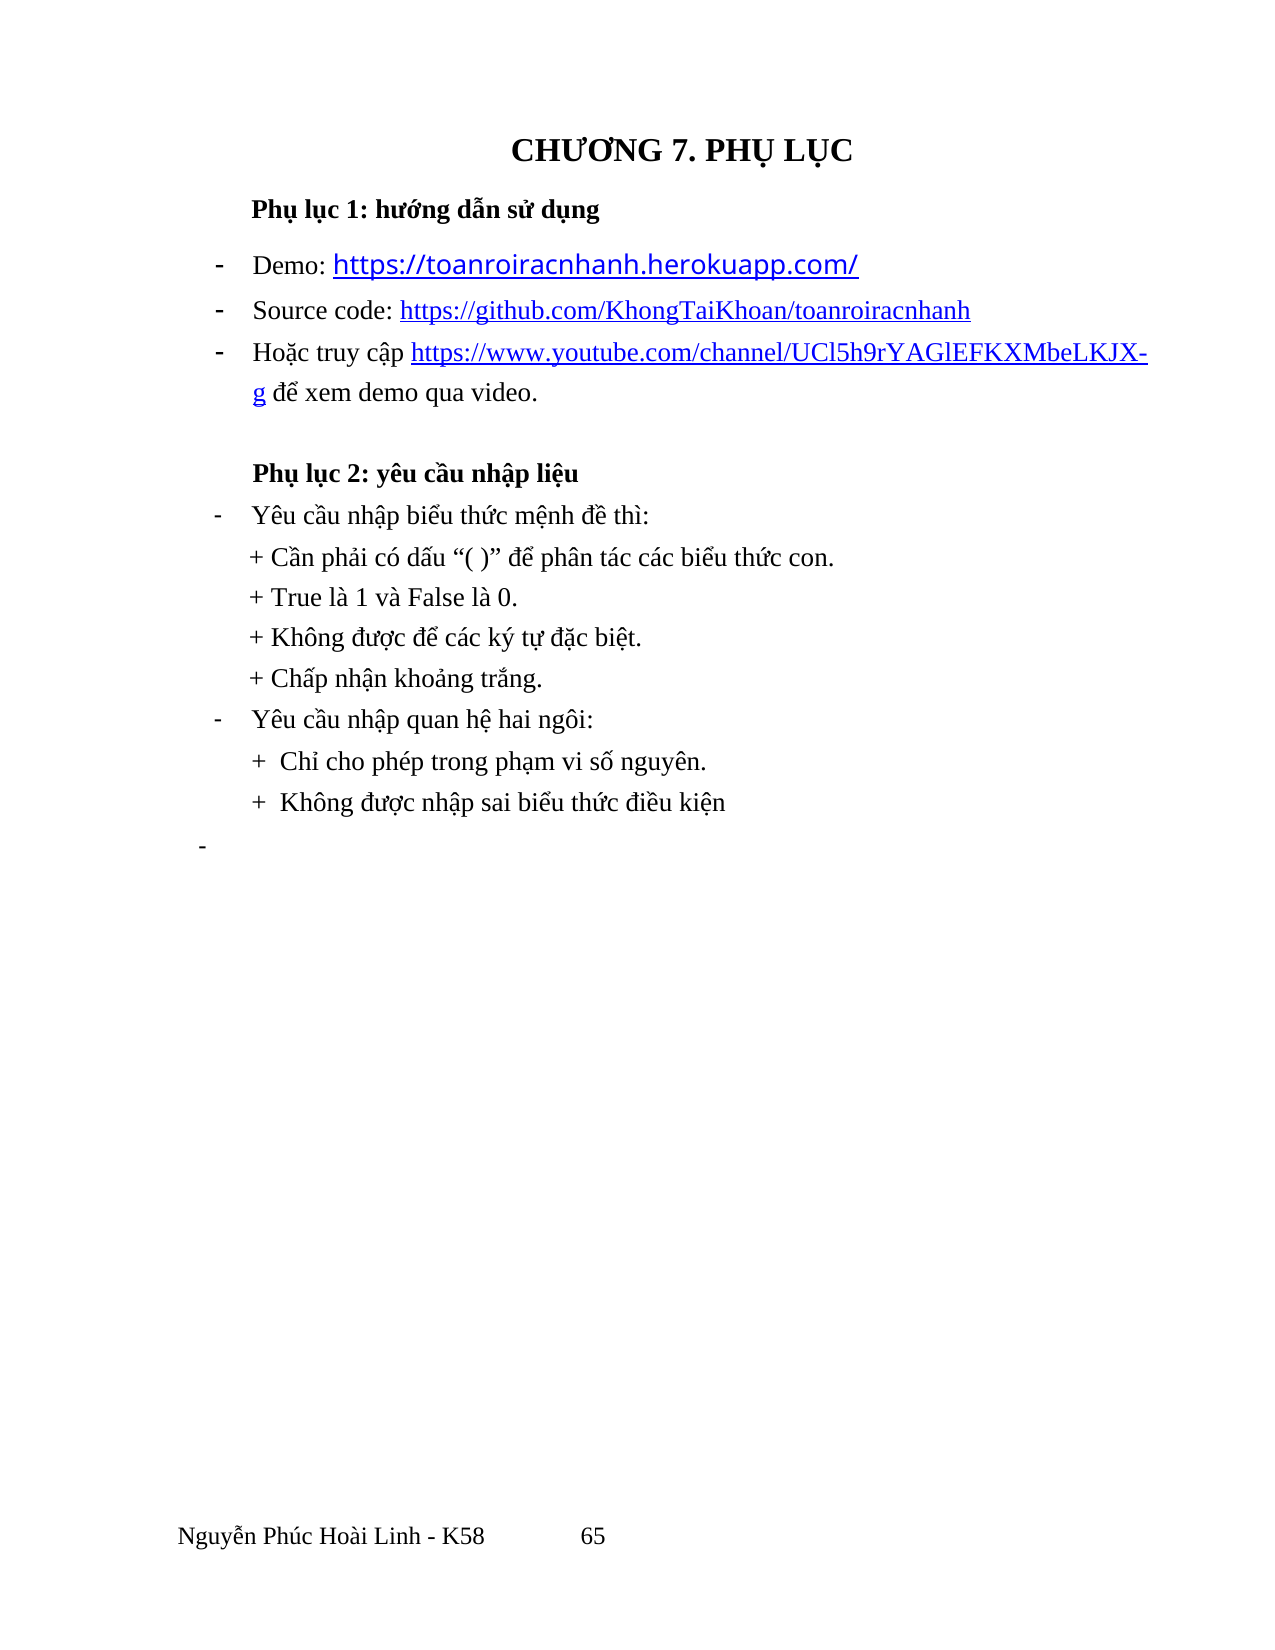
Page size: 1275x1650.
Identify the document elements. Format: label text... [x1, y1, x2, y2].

list Hoặc truy cập https://www.youtube.com/channel/UCl5h9rYAGlEFKXMbeLKJX-g để xem demo qua video. [215, 336, 1157, 408]
list + Cần phải có dấu “( )” để phân tác các biểu thức con. [215, 541, 1157, 572]
list + True là 1 và False là 0. [215, 581, 1157, 612]
subtitle PHỤ LỤC [207, 131, 1157, 169]
list Source code: https://github.com/KhongTaiKhoan/toanroiracnhanh [215, 294, 1157, 325]
list Yêu cầu nhập biểu thức mệnh đề thì: [213, 498, 1157, 531]
list + Không được nhập sai biểu thức điều kiện [251, 786, 1157, 817]
text Phụ lục 1: hướng dẫn sử dụng [251, 193, 1157, 224]
list + Chỉ cho phép trong phạm vi số nguyên. [251, 745, 1157, 776]
list Demo: https://toanroiracnhanh.herokuapp.com/ [215, 246, 1157, 283]
list Phụ lục 2: yêu cầu nhập liệu [252, 457, 1157, 488]
list + Không được để các ký tự đặc biệt. [215, 622, 1157, 653]
list + Chấp nhận khoảng trắng. [215, 662, 1157, 693]
list Yêu cầu nhập quan hệ hai ngôi: [213, 702, 1157, 735]
